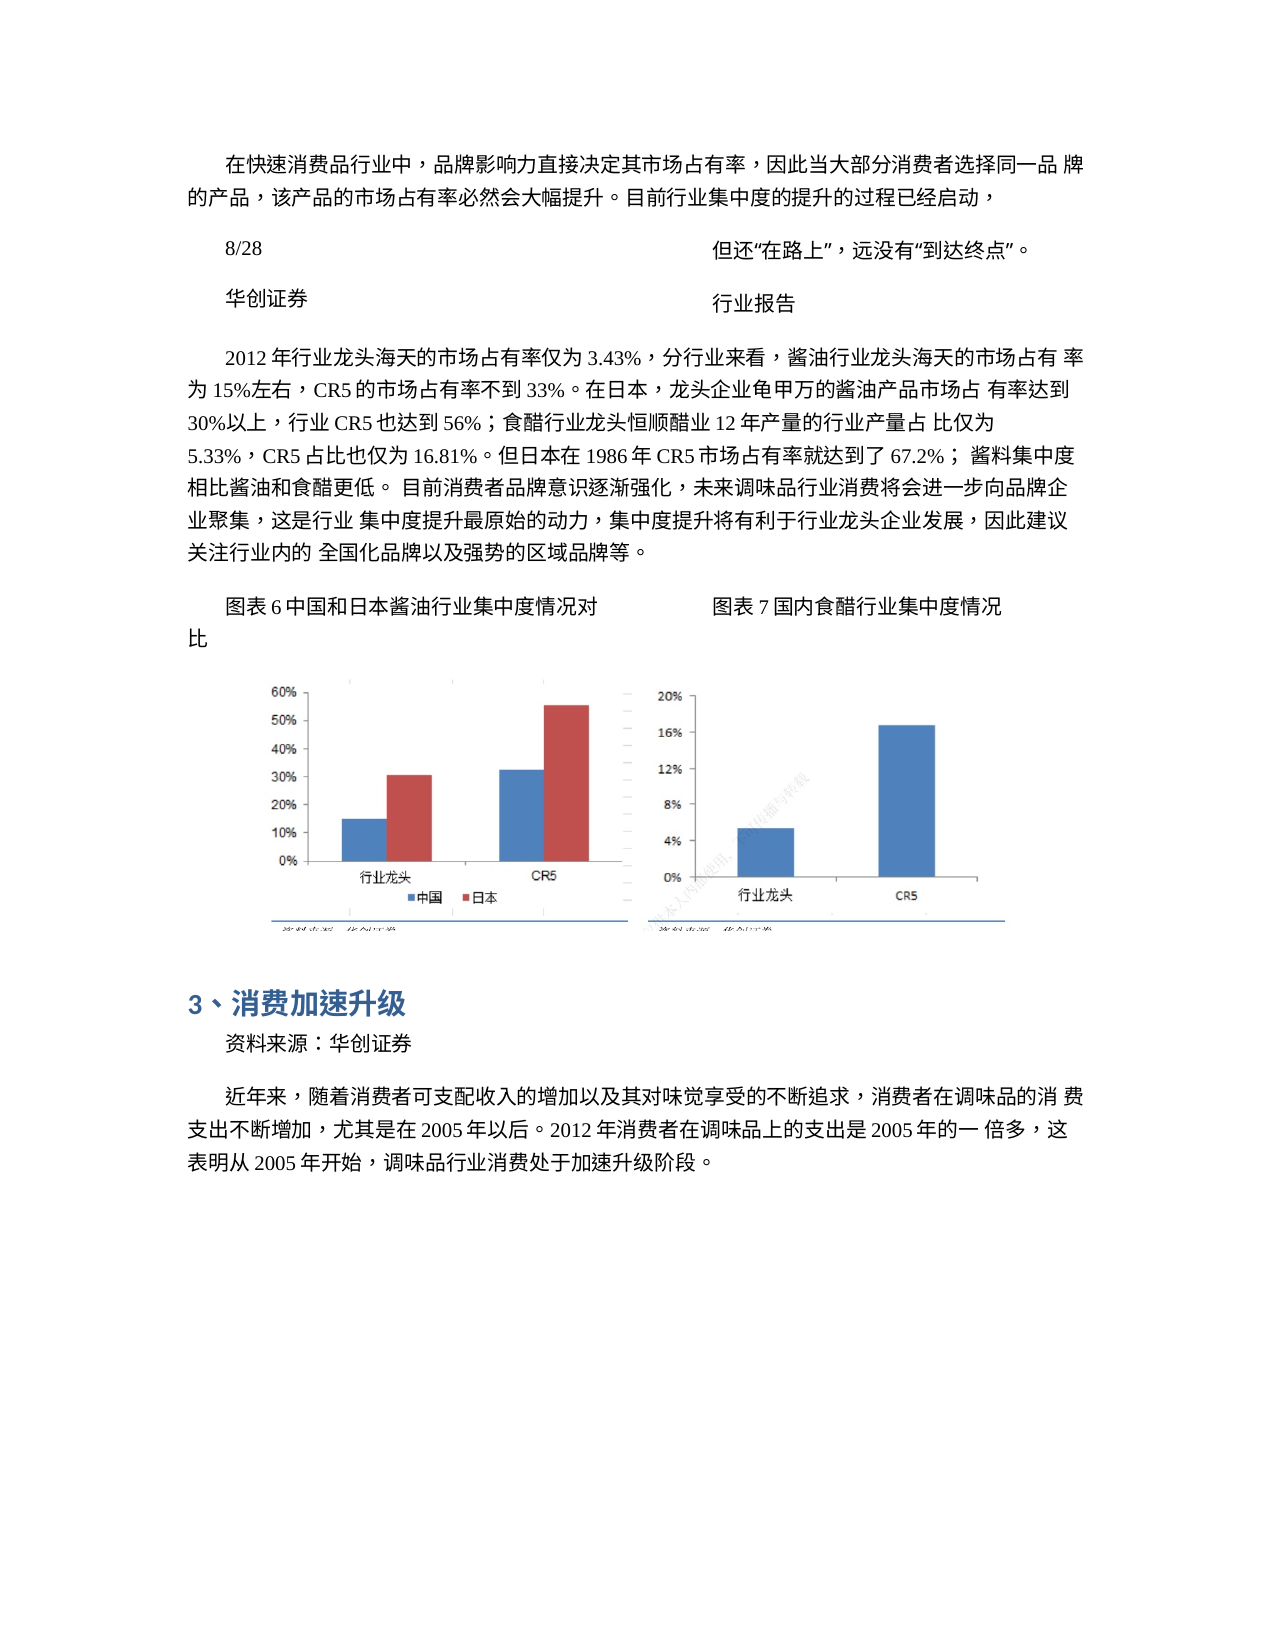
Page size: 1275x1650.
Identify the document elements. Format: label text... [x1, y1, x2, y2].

text 资料来源：华创证券 [187, 1029, 600, 1057]
text 8/28 [187, 236, 600, 260]
text 在快速消费品行业中，品牌影响力直接决定其市场占有率，因此当大部分消费者选择同一品 牌的产品，该产品的市场占有率必然会大幅提升。目前行业集中度的提升的过程已经启动， [187, 150, 1087, 211]
picture [262, 678, 1013, 931]
subtitle 3、消费加速升级 [187, 983, 600, 1023]
text 近年来，随着消费者可支配收入的增加以及其对味觉享受的不断追求，消费者在调味品的消 费支出不断增加，尤其是在2005年以后。2012年消费者在调味品上的支出是2005年的一 倍多，这表明从2005年开始，调味品行业消费处于加速升级阶段。 [187, 1082, 1087, 1176]
text 2012年行业龙头海天的市场占有率仅为3.43%，分行业来看，酱油行业龙头海天的市场占有 率为15%左右，CR5的市场占有率不到33%。在日本，龙头企业龟甲万的酱油产品市场占 有率达到30%以上，行业CR5也达到56%；食醋行业龙头恒顺醋业12年产量的行业产量占 比仅为5.33%，CR5占比也仅为16.81%。但日本在1986年CR5市场占有率就达到了67.2%； 酱料集中度相比酱油和食醋更低。 目前消费者品牌意识逐渐强化，未来调味品行业消费将会进一步向品牌企业聚集，这是行业 集中度提升最原始的动力，集中度提升将有利于行业龙头企业发展，因此建议关注行业内的 全国化品牌以及强势的区域品牌等。 [187, 343, 1087, 567]
text 行业报告 [675, 289, 1087, 318]
text 图表6中国和日本酱油行业集中度情况对比 [187, 592, 600, 653]
text 图表7国内食醋行业集中度情况 [675, 592, 1087, 620]
text 华创证券 [187, 284, 600, 313]
text 但还“在路上”，远没有“到达终点”。 [675, 236, 1087, 264]
